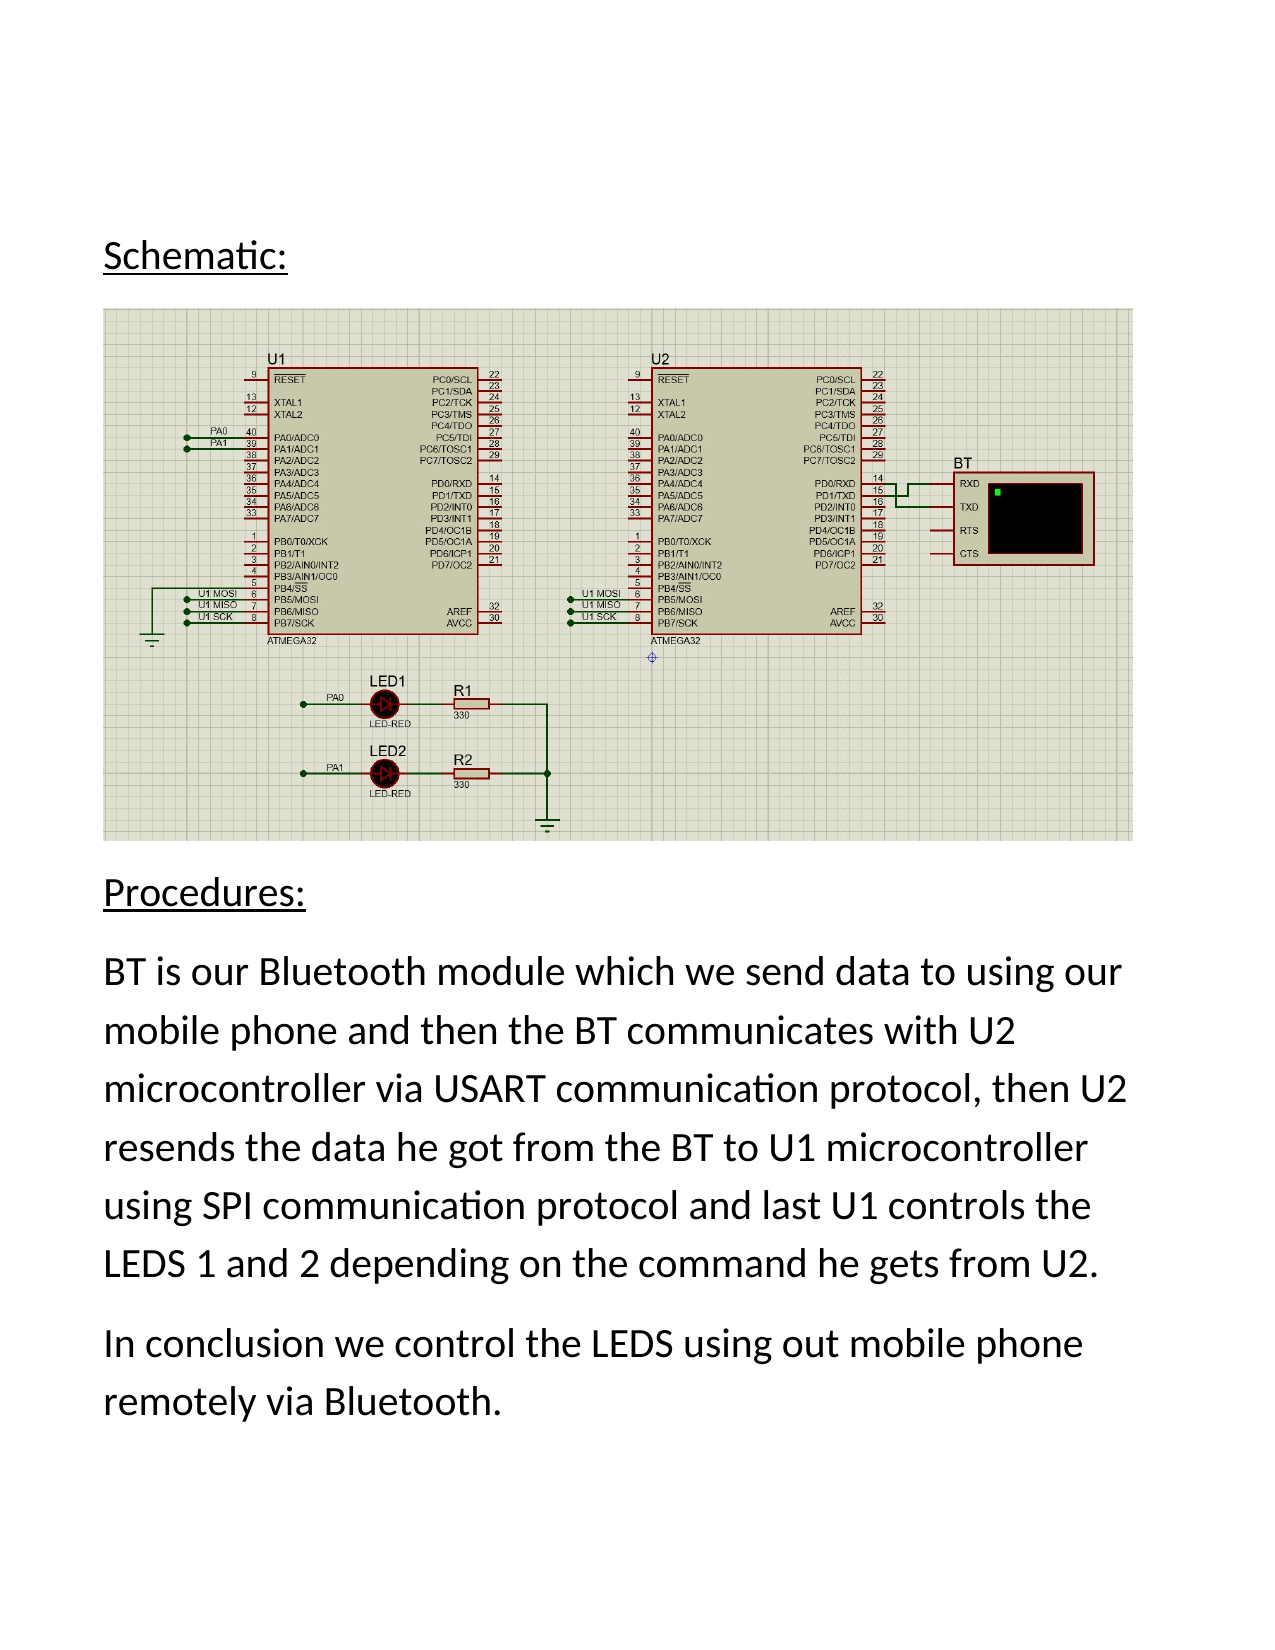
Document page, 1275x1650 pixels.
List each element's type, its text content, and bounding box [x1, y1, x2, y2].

text Schematic: [103, 229, 1181, 280]
text Procedures: [103, 866, 1181, 917]
picture [103, 308, 1133, 841]
text In conclusion we control the LEDS using out mobile phone remotely via Bluetooth. [103, 1317, 1181, 1426]
text BT is our Bluetooth module which we send data to using our mobile phone and then the BT communicates with U2 microcontroller via USART communication protocol, then U2 resends the data he got from the BT to U1 microcontroller using SPI communication protocol and last U1 controls the LEDS 1 and 2 depending on the command he gets from U2. [103, 945, 1181, 1288]
